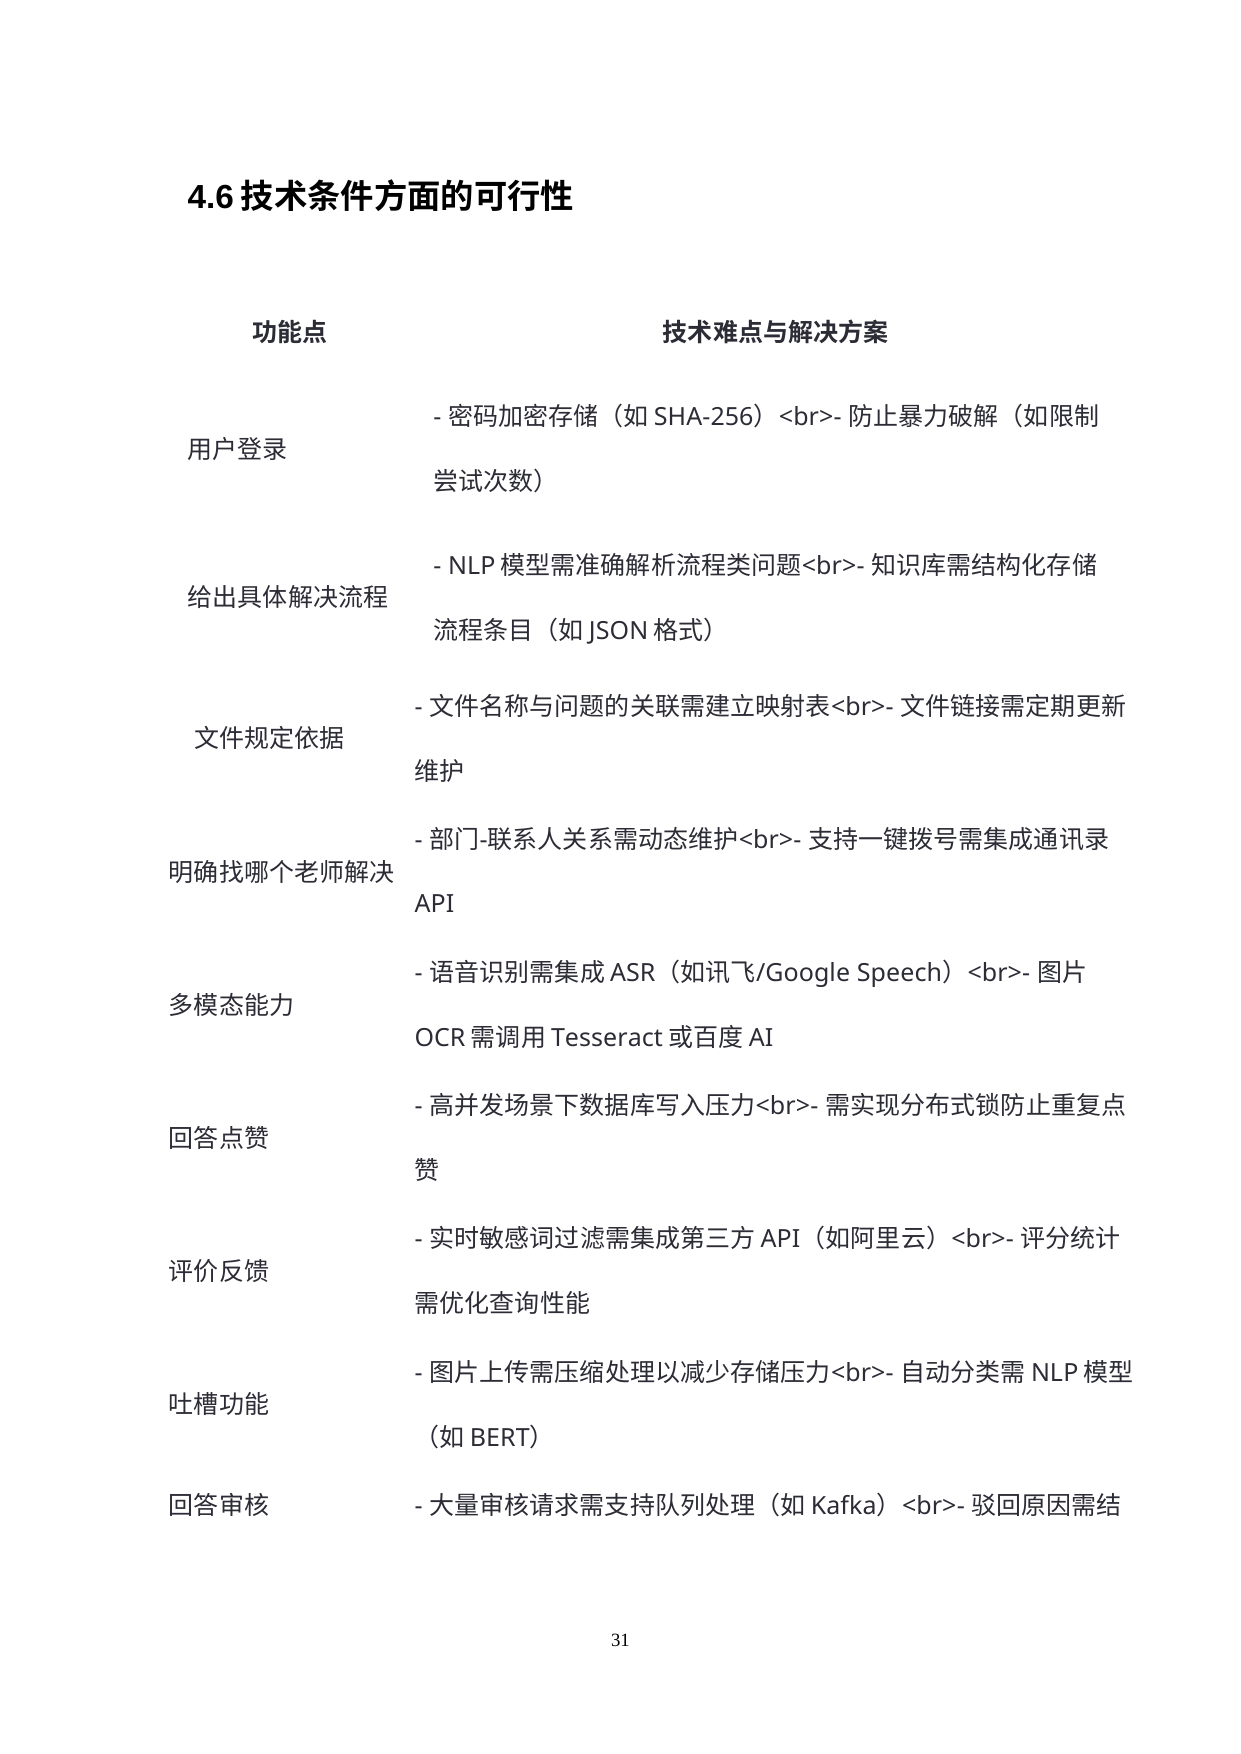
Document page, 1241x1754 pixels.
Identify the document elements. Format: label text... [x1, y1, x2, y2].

table_cell 明确找哪个老师解决 [167, 804, 413, 937]
table_cell 吐槽功能 [167, 1336, 413, 1469]
table_cell - 高并发场景下数据库写入压力<br>- 需实现分布式锁防止重复点赞 [413, 1070, 1138, 1203]
table_cell 多模态能力 [167, 937, 413, 1070]
table_cell 评价反馈 [167, 1203, 413, 1336]
table_cell - NLP模型需准确解析流程类问题<br>- 知识库需结构化存储流程条目（如JSON格式） [413, 522, 1138, 670]
table_cell 文件规定依据 [167, 670, 413, 803]
subtitle 4.6技术条件方面的可行性 [187, 162, 1053, 227]
table_header 功能点 [167, 289, 413, 373]
table_cell - 大量审核请求需支持队列处理（如Kafka）<br>- 驳回原因需结构化存储和检索 [413, 1469, 1138, 1537]
table_cell - 部门-联系人关系需动态维护<br>- 支持一键拨号需集成通讯录API [413, 804, 1138, 937]
table_cell 用户登录 [167, 373, 413, 522]
table_cell - 密码加密存储（如SHA-256）<br>- 防止暴力破解（如限制尝试次数） [413, 373, 1138, 522]
table_cell 回答点赞 [167, 1070, 413, 1203]
table_cell - 语音识别需集成ASR（如讯飞/Google Speech）<br>- 图片OCR需调用Tesseract或百度AI [413, 937, 1138, 1070]
table_cell 回答审核 [167, 1469, 413, 1537]
table_cell - 实时敏感词过滤需集成第三方API（如阿里云）<br>- 评分统计需优化查询性能 [413, 1203, 1138, 1336]
table_cell - 图片上传需压缩处理以减少存储压力<br>- 自动分类需NLP模型（如BERT） [413, 1336, 1138, 1469]
table_header 技术难点与解决方案 [413, 289, 1138, 373]
table_cell 给出具体解决流程 [167, 522, 413, 670]
table_cell - 文件名称与问题的关联需建立映射表<br>- 文件链接需定期更新维护 [413, 670, 1138, 803]
